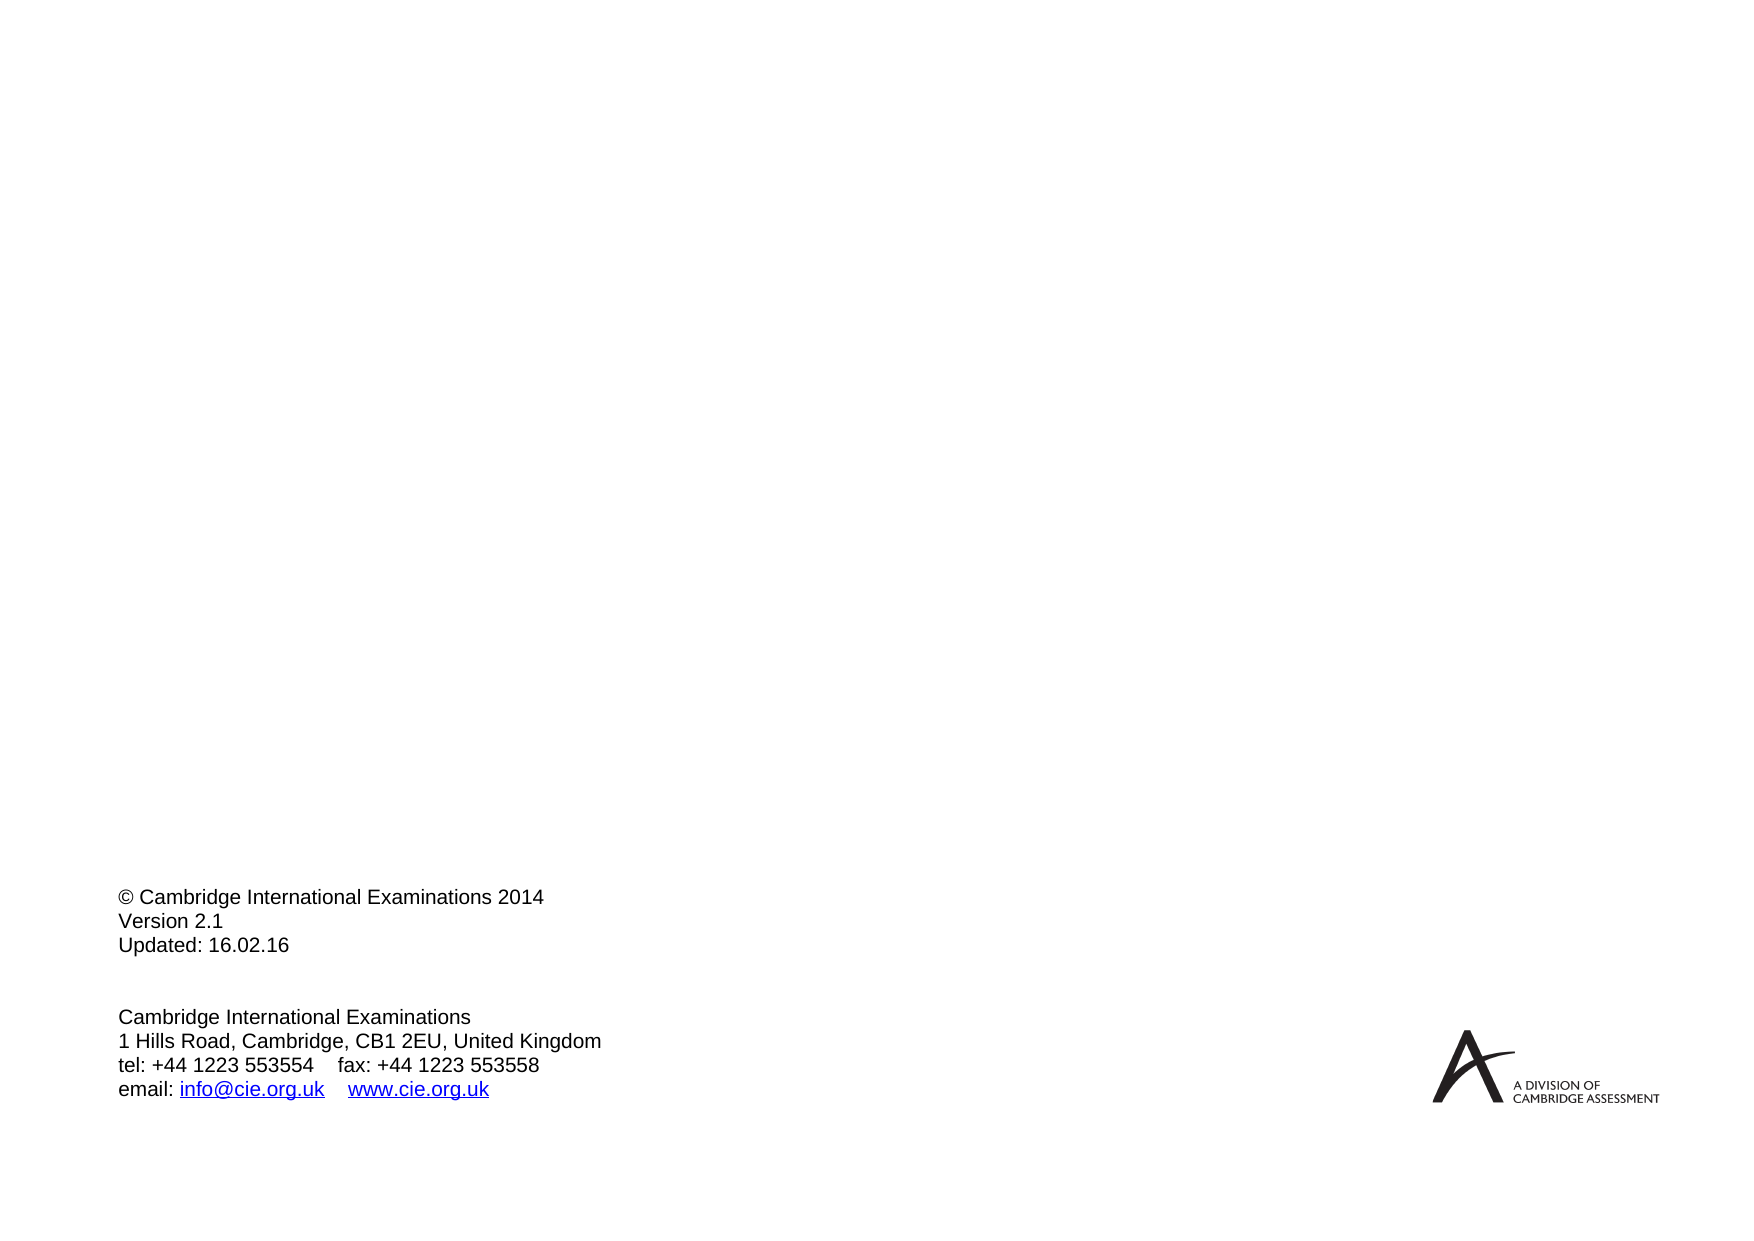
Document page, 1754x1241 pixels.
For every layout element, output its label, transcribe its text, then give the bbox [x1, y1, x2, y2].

text Version 2.1 [59, 909, 1636, 933]
text Updated: 16.02.16 [59, 933, 1636, 957]
text © Cambridge International Examinations 2014 [59, 885, 1636, 909]
text Cambridge International Examinations 1 Hills Road, Cambridge, CB1 2EU, United Kingdom tel: +44 1223 553554 fax: +44 1223 553558 email: info@cie.org.uk www.cie.org.uk [118, 1004, 1636, 1100]
